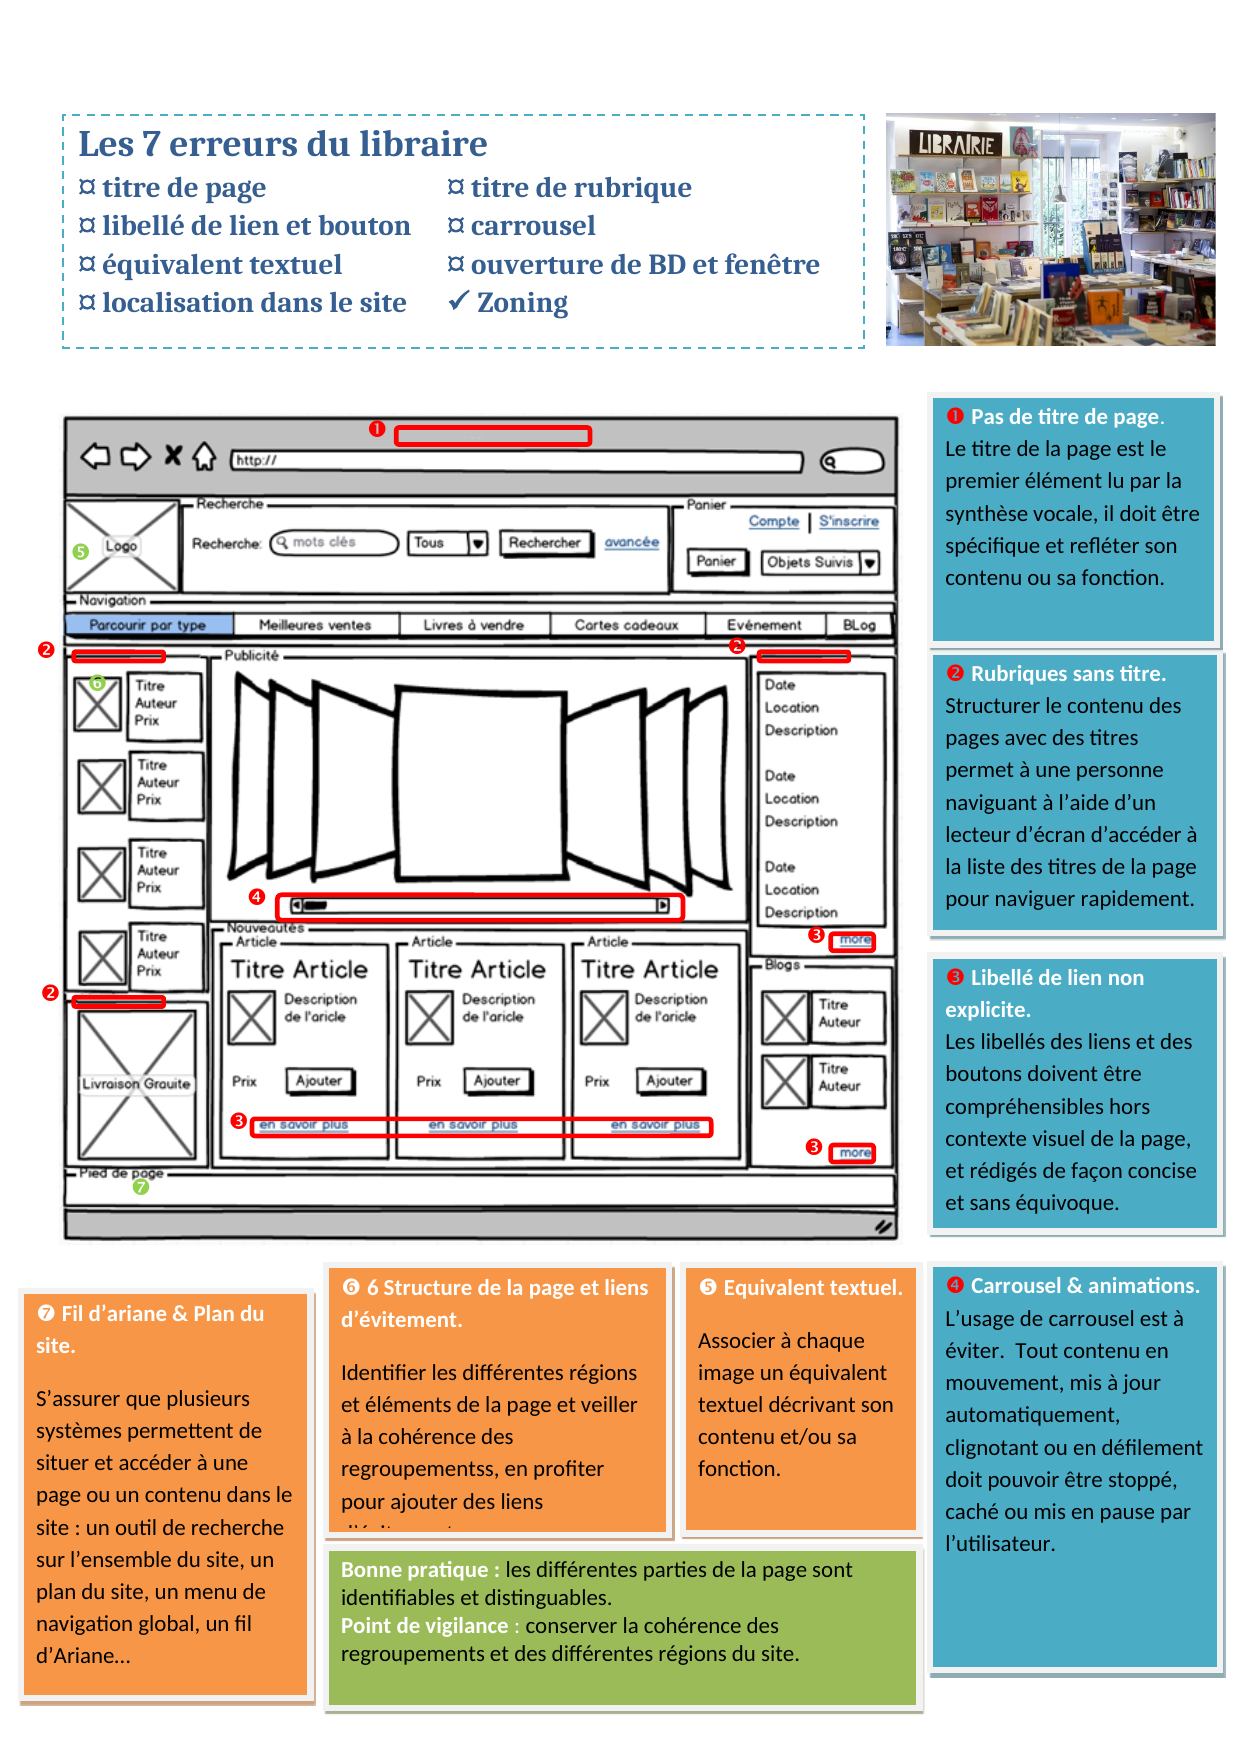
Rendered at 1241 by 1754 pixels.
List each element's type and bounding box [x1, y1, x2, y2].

picture [58, 412, 904, 1248]
picture [886, 113, 1216, 346]
